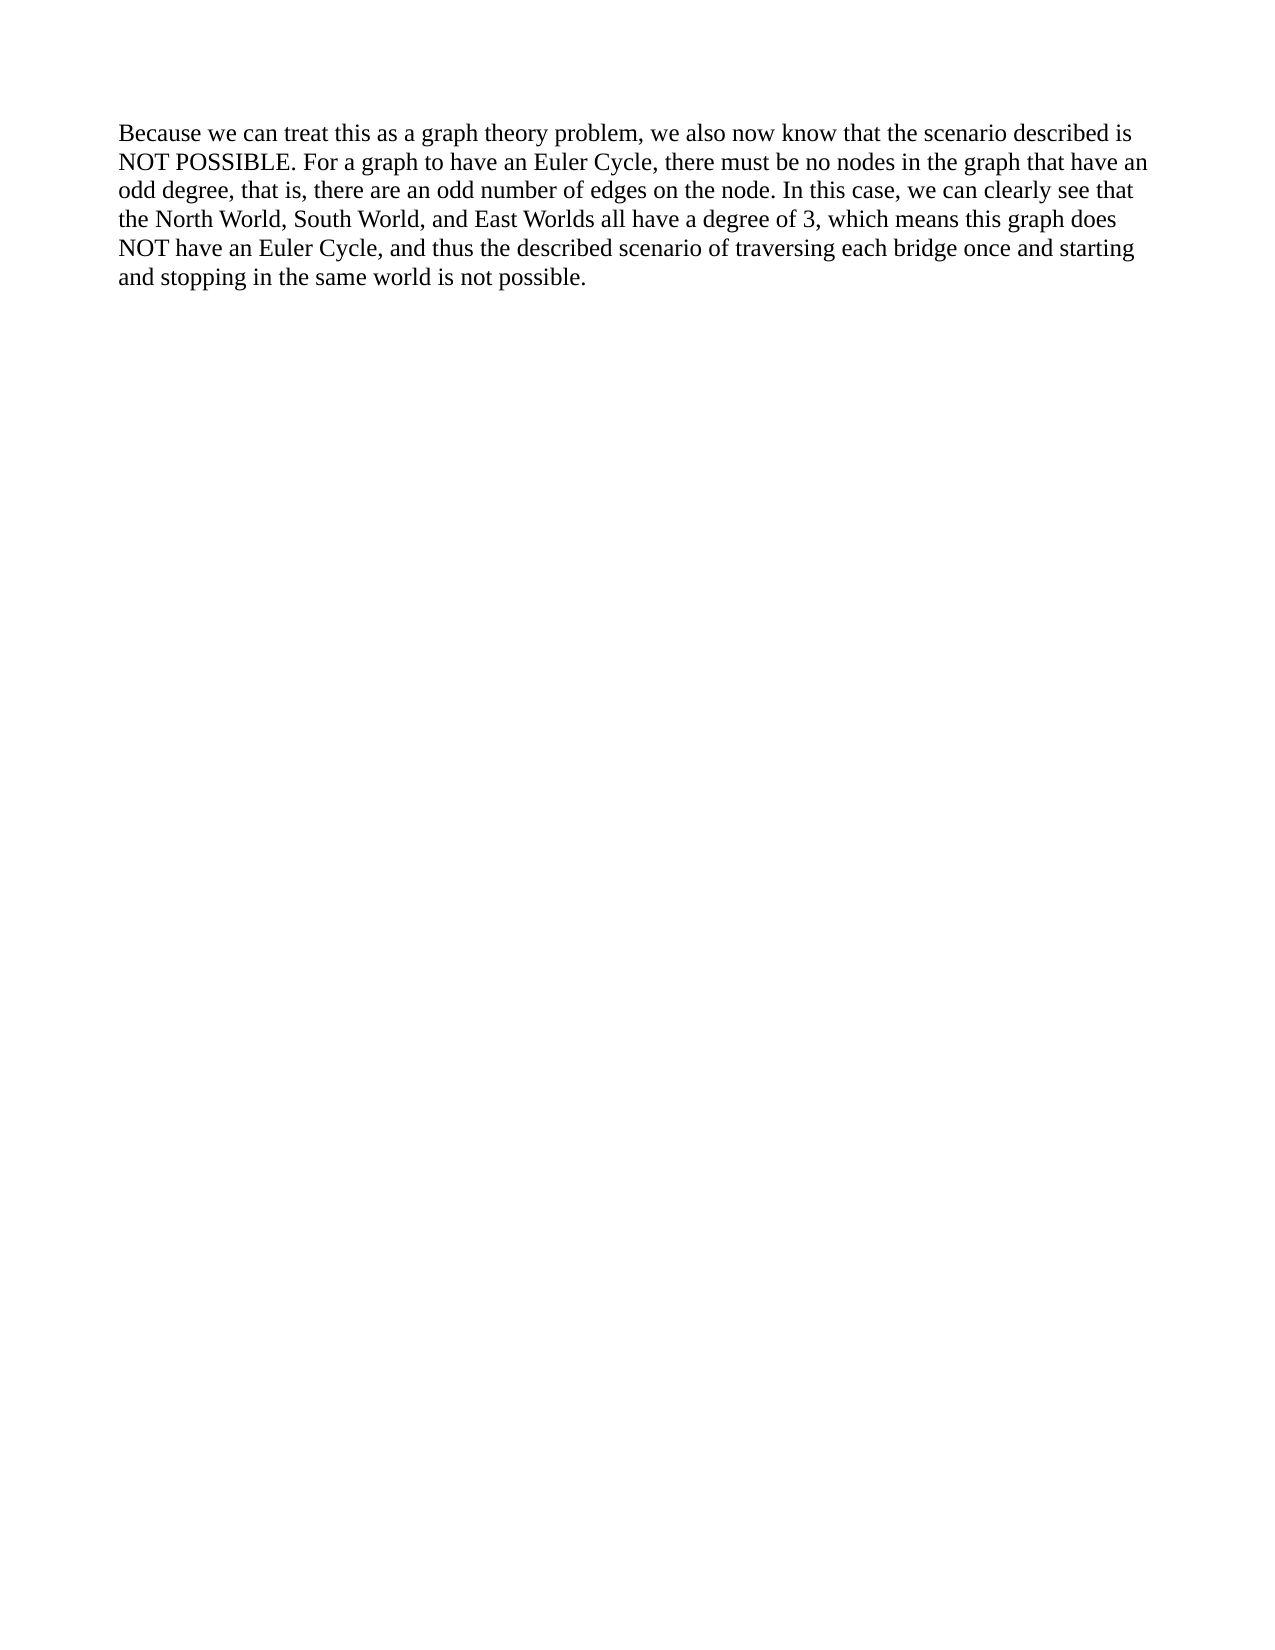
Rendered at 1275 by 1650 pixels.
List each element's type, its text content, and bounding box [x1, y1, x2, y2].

text Because we can treat this as a graph theory problem, we also now know that the scenario described is NOT POSSIBLE. For a graph to have an Euler Cycle, there must be no nodes in the graph that have an odd degree, that is, there are an odd number of edges on the node. In this case, we can clearly see that the North World, South World, and East Worlds all have a degree of 3, which means this graph does NOT have an Euler Cycle, and thus the described scenario of traversing each bridge once and starting and stopping in the same world is not possible. [118, 118, 1157, 291]
